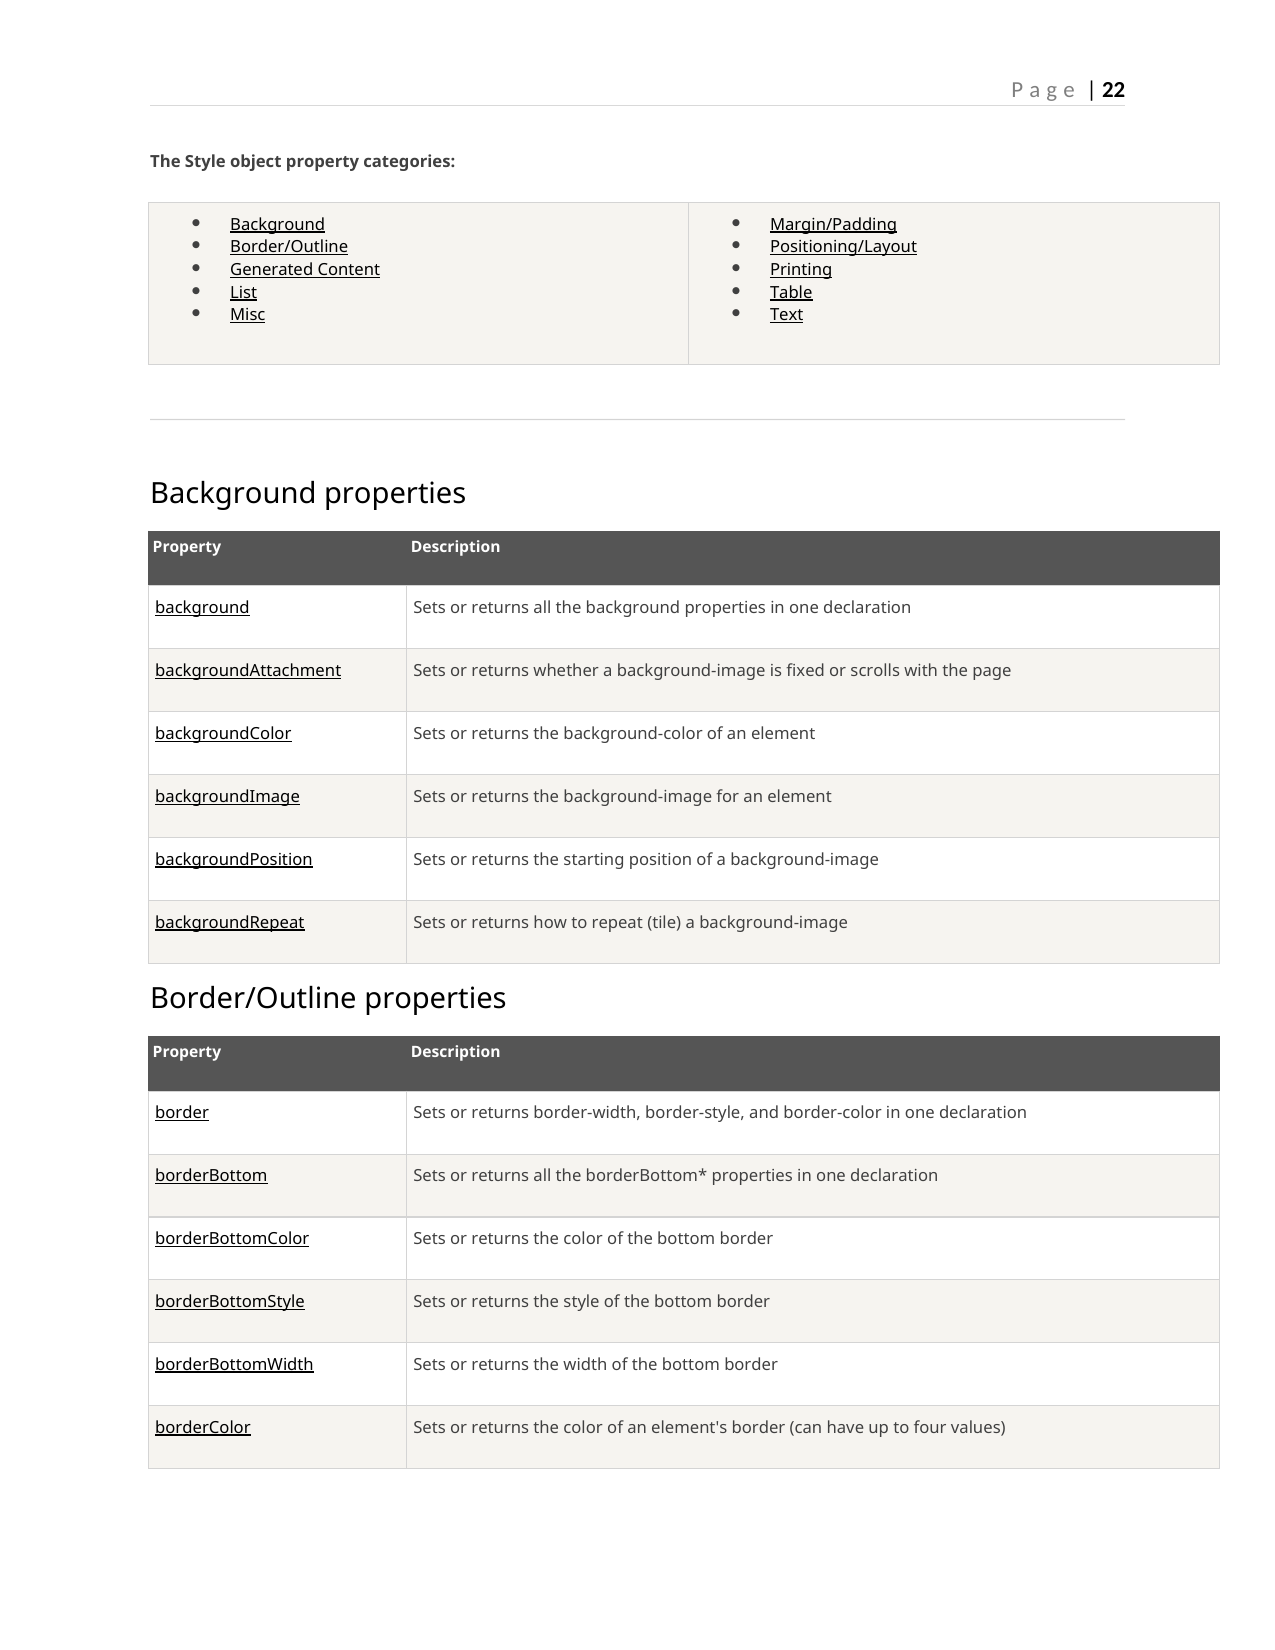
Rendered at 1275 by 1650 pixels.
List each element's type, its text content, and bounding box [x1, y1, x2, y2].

table_cell border [149, 1092, 406, 1153]
table_cell Sets or returns the background-image for an element [407, 775, 1219, 837]
table_header Description [407, 532, 1219, 585]
table_cell borderBottomColor [149, 1218, 406, 1279]
table_cell backgroundColor [149, 712, 406, 774]
table_cell Sets or returns the width of the bottom border [407, 1343, 1219, 1405]
table_cell Sets or returns the color of the bottom border [407, 1218, 1219, 1279]
subtitle Border/Outline properties [150, 977, 1125, 1017]
text The Style object property categories: [150, 150, 1125, 173]
table_cell Sets or returns the color of an element's border (can have up to four values) [407, 1406, 1219, 1468]
table_cell borderBottomStyle [149, 1280, 406, 1342]
subtitle Background properties [150, 472, 1125, 512]
table_cell borderBottom [149, 1155, 406, 1216]
table_cell backgroundAttachment [149, 649, 406, 711]
table_header Background Border/Outline Generated Content List Misc [149, 203, 688, 364]
table_cell backgroundImage [149, 775, 406, 837]
table_cell Sets or returns the starting position of a background-image [407, 838, 1219, 900]
table_cell Sets or returns whether a background-image is fixed or scrolls with the page [407, 649, 1219, 711]
table_cell Sets or returns how to repeat (tile) a background-image [407, 901, 1219, 963]
table_cell Sets or returns all the borderBottom* properties in one declaration [407, 1155, 1219, 1216]
table_header Margin/Padding Positioning/Layout Printing Table Text [689, 203, 1219, 364]
table_cell backgroundPosition [149, 838, 406, 900]
table_cell background [149, 586, 406, 648]
table_cell Sets or returns the style of the bottom border [407, 1280, 1219, 1342]
table_cell backgroundRepeat [149, 901, 406, 963]
table_cell borderColor [149, 1406, 406, 1468]
table_header Description [407, 1037, 1219, 1091]
table_header Property [149, 1037, 406, 1091]
table_cell Sets or returns border-width, border-style, and border-color in one declaration [407, 1092, 1219, 1153]
table_cell Sets or returns all the background properties in one declaration [407, 586, 1219, 648]
table_header Property [149, 532, 406, 585]
table_cell Sets or returns the background-color of an element [407, 712, 1219, 774]
table_cell borderBottomWidth [149, 1343, 406, 1405]
